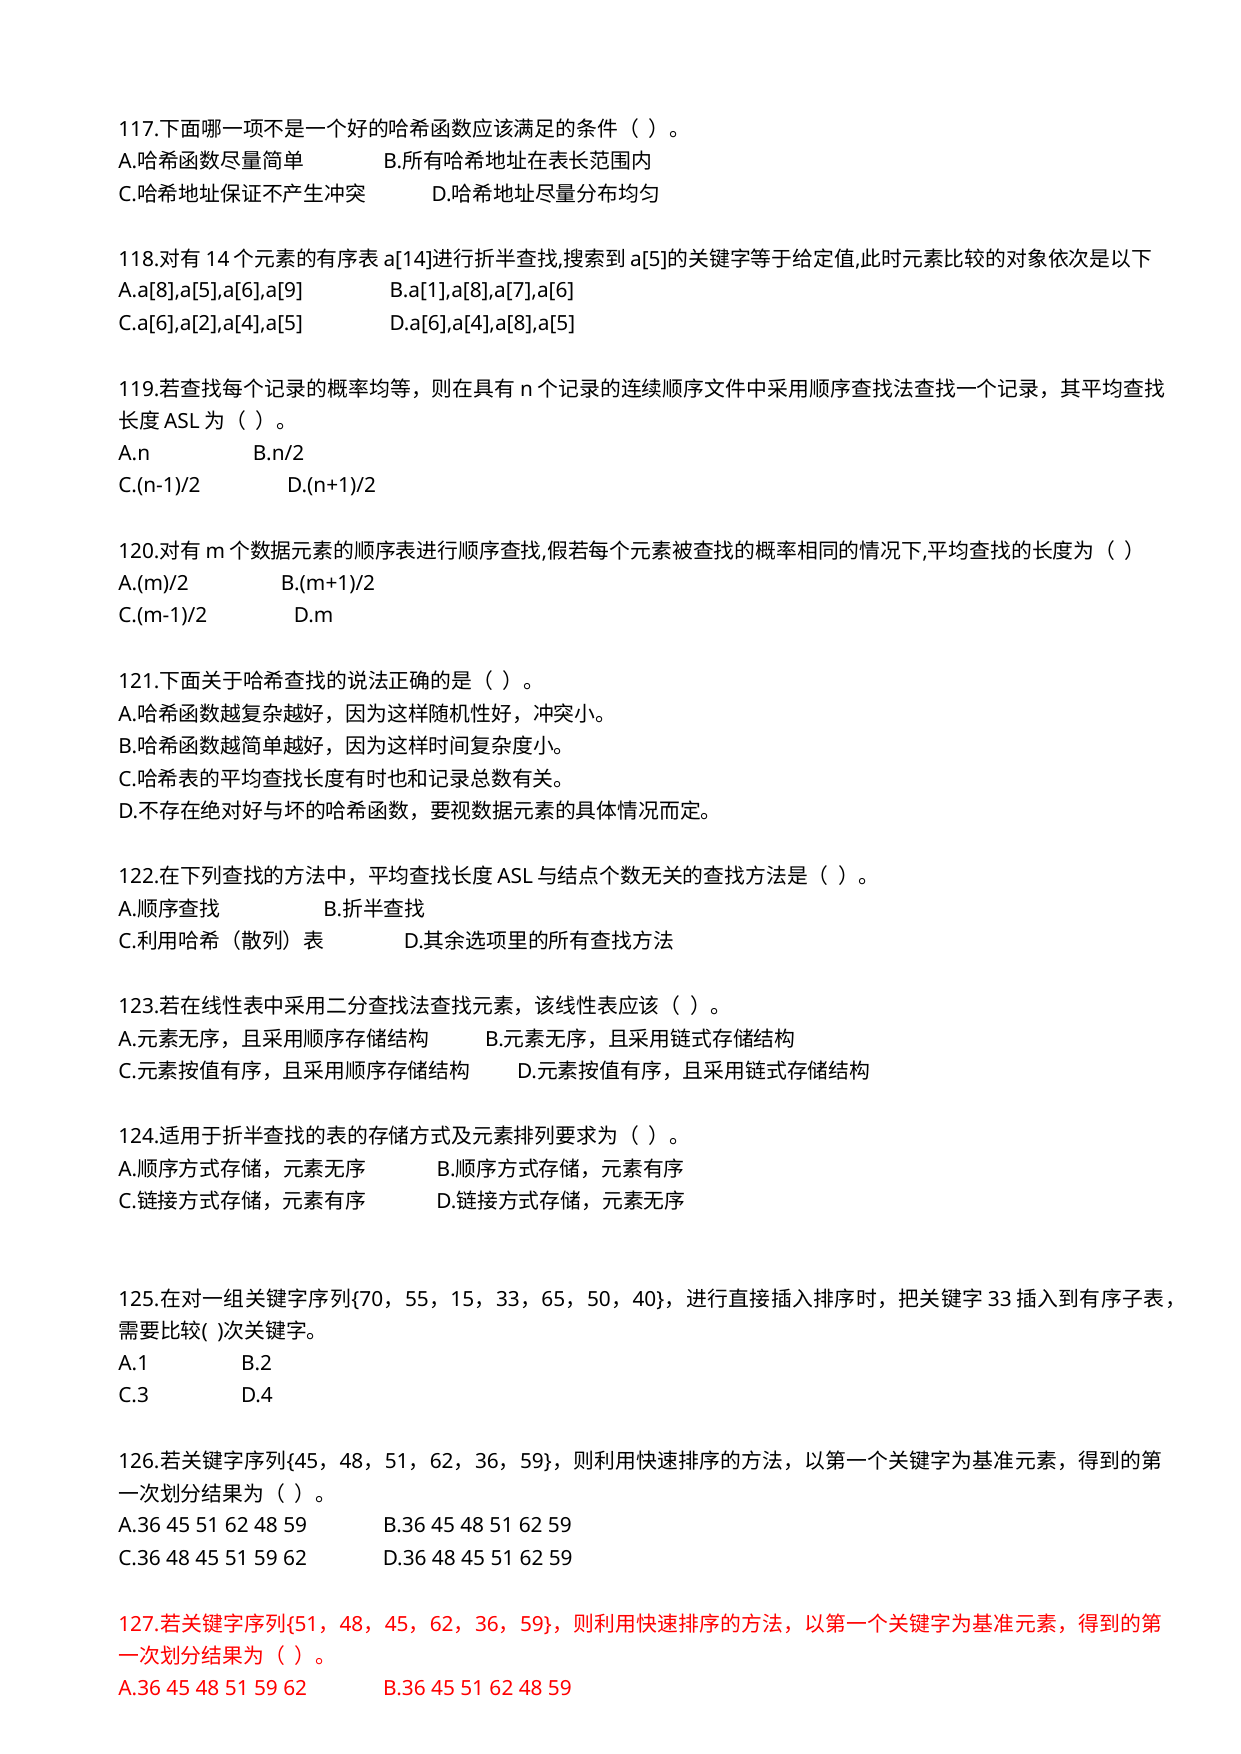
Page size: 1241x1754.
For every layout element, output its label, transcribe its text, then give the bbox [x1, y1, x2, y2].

text A.n B.n/2 [118, 436, 1165, 468]
text 123.若在线性表中采用二分查找法查找元素，该线性表应该（ ）。 [118, 988, 1165, 1021]
text A.a[8],a[5],a[6],a[9] B.a[1],a[8],a[7],a[6] [118, 273, 1165, 306]
text C.a[6],a[2],a[4],a[5] D.a[6],a[4],a[8],a[5] [118, 306, 1165, 338]
text C.(n-1)/2 D.(n+1)/2 [118, 468, 1165, 501]
text C.36 48 45 51 59 62 D.36 48 45 51 62 59 [118, 1541, 1165, 1573]
text C.元素按值有序，且采用顺序存储结构 D.元素按值有序，且采用链式存储结构 [118, 1053, 1165, 1086]
text 117.下面哪一项不是一个好的哈希函数应该满足的条件（ ）。 [118, 111, 1165, 143]
text 124.适用于折半查找的表的存储方式及元素排列要求为（ ）。 [118, 1118, 1165, 1151]
text 127.若关键字序列{51，48，45，62，36，59}，则利用快速排序的方法，以第一个关键字为基准元素，得到的第一次划分结果为（ ）。 [118, 1606, 1165, 1671]
text A.1 B.2 [118, 1346, 1165, 1378]
text C.3 D.4 [118, 1378, 1165, 1411]
text 119.若查找每个记录的概率均等，则在具有n个记录的连续顺序文件中采用顺序查找法查找一个记录，其平均查找长度ASL为（ ）。 [118, 371, 1165, 436]
text C.哈希表的平均查找长度有时也和记录总数有关。 [118, 761, 1165, 793]
text C.哈希地址保证不产生冲突 D.哈希地址尽量分布均匀 [118, 176, 1165, 208]
text A.哈希函数越复杂越好，因为这样随机性好，冲突小。 [118, 696, 1165, 728]
text 120.对有m个数据元素的顺序表进行顺序查找,假若每个元素被查找的概率相同的情况下,平均查找的长度为（ ） [118, 533, 1165, 566]
text 126.若关键字序列{45，48，51，62，36，59}，则利用快速排序的方法，以第一个关键字为基准元素，得到的第一次划分结果为（ ）。 [118, 1443, 1165, 1508]
text C.链接方式存储，元素有序 D.链接方式存储，元素无序 [118, 1183, 1165, 1216]
text C.(m-1)/2 D.m [118, 598, 1165, 631]
text D.不存在绝对好与坏的哈希函数，要视数据元素的具体情况而定。 [118, 793, 1165, 826]
text A.元素无序，且采用顺序存储结构 B.元素无序，且采用链式存储结构 [118, 1021, 1165, 1053]
text 118.对有14个元素的有序表a[14]进行折半查找,搜索到a[5]的关键字等于给定值,此时元素比较的对象依次是以下 [118, 241, 1165, 273]
text A.顺序方式存储，元素无序 B.顺序方式存储，元素有序 [118, 1151, 1165, 1183]
text B.哈希函数越简单越好，因为这样时间复杂度小。 [118, 728, 1165, 761]
text A.哈希函数尽量简单 B.所有哈希地址在表长范围内 [118, 143, 1165, 176]
text C.利用哈希（散列）表 D.其余选项里的所有查找方法 [118, 923, 1165, 956]
text 121.下面关于哈希查找的说法正确的是（ ）。 [118, 663, 1165, 696]
text 122.在下列查找的方法中，平均查找长度ASL与结点个数无关的查找方法是（ ）。 [118, 858, 1165, 891]
text A.36 45 48 51 59 62 B.36 45 51 62 48 59 [118, 1671, 1165, 1703]
text A.36 45 51 62 48 59 B.36 45 48 51 62 59 [118, 1508, 1165, 1541]
text A.(m)/2 B.(m+1)/2 [118, 566, 1165, 598]
text A.顺序查找 B.折半查找 [118, 891, 1165, 923]
text 125.在对一组关键字序列{70，55，15，33，65，50，40}，进行直接插入排序时，把关键字33插入到有序子表，需要比较( )次关键字。 [118, 1281, 1165, 1346]
